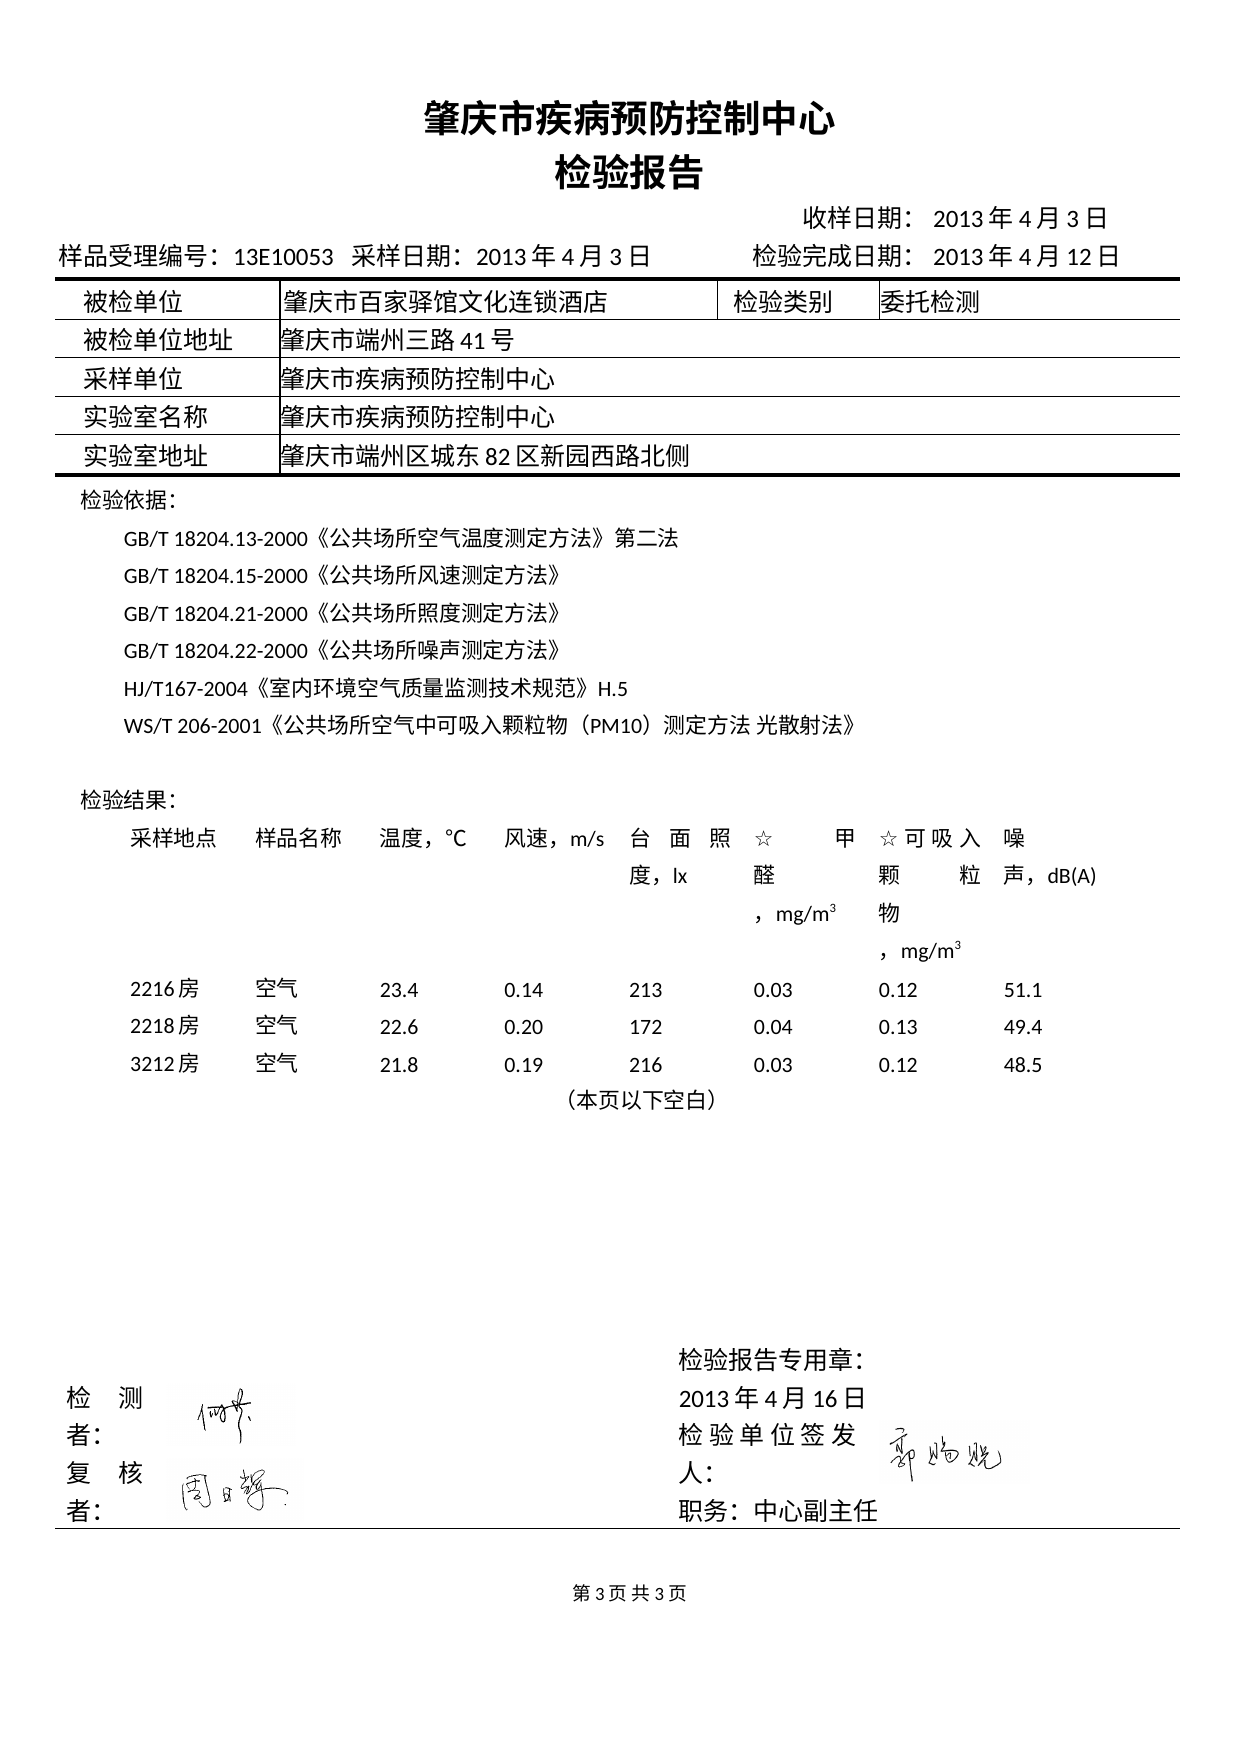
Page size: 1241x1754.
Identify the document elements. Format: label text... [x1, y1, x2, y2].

table_header 委托检测 [880, 281, 1180, 318]
picture [878, 1420, 1031, 1484]
table_cell 空气 [244, 965, 368, 1002]
table_header 噪声，dB(A) [992, 815, 1117, 965]
table_cell 3212房 [119, 1040, 243, 1077]
table_cell 0.12 [868, 965, 992, 1002]
table_cell 0.12 [868, 1040, 992, 1077]
table_cell 0.03 [743, 1040, 867, 1077]
table_header 被检单位 [55, 281, 279, 318]
table_cell 实验室名称 [55, 397, 279, 434]
table_cell 2216房 [119, 965, 243, 1002]
table_cell 213 [618, 965, 742, 1002]
text GB/T 18204.22-2000《公共场所噪声测定方法》 [80, 627, 1203, 665]
table_cell 0.04 [743, 1003, 867, 1040]
table_cell 51.1 [992, 965, 1117, 1002]
table_cell 肇庆市疾病预防控制中心 [281, 358, 1180, 396]
table_cell 2218房 [119, 1003, 243, 1040]
table_header ☆可吸入颗粒物，mg/m3 [868, 815, 992, 965]
table_cell 被检单位地址 [55, 320, 279, 357]
table_cell 48.5 [992, 1040, 1117, 1077]
table_cell 实验室地址 [55, 435, 279, 473]
table_header 肇庆市百家驿馆文化连锁酒店 [281, 281, 717, 318]
table_cell 0.13 [868, 1003, 992, 1040]
picture [166, 1458, 305, 1522]
table_header 风速，m/s [493, 815, 618, 965]
picture [166, 1383, 297, 1446]
table_cell 22.6 [368, 1003, 493, 1040]
table_header ☆甲醛，mg/m3 [743, 815, 867, 965]
table_cell 0.20 [493, 1003, 618, 1040]
text WS/T 206-2001《公共场所空气中可吸入颗粒物（PM10）测定方法 光散射法》 [80, 702, 1203, 740]
table_header 样品名称 [244, 815, 368, 965]
table_cell 49.4 [992, 1003, 1117, 1040]
table_cell 空气 [244, 1040, 368, 1077]
text GB/T 18204.21-2000《公共场所照度测定方法》 [80, 590, 1203, 627]
table_cell 肇庆市疾病预防控制中心 [281, 397, 1180, 434]
table_cell 肇庆市端州区城东82区新园西路北侧 [281, 435, 1180, 473]
text GB/T 18204.13-2000《公共场所空气温度测定方法》第二法 [80, 515, 1203, 552]
table_cell 21.8 [368, 1040, 493, 1077]
table_cell 0.03 [743, 965, 867, 1002]
table_header 检验类别 [718, 281, 879, 318]
table_header 台面照度，lx [618, 815, 742, 965]
text GB/T 18204.15-2000《公共场所风速测定方法》 [80, 552, 1203, 590]
table_cell 172 [618, 1003, 742, 1040]
text 检验依据： [80, 477, 1203, 515]
text （本页以下空白） [80, 1077, 1203, 1115]
table_header 温度，℃ [368, 815, 493, 965]
table_header 采样地点 [119, 815, 243, 965]
table_cell 0.14 [493, 965, 618, 1002]
table_cell 肇庆市端州三路41号 [281, 320, 1180, 357]
table_cell 216 [618, 1040, 742, 1077]
table_cell 采样单位 [55, 358, 279, 396]
table_cell 空气 [244, 1003, 368, 1040]
text HJ/T167-2004《室内环境空气质量监测技术规范》H.5 [80, 665, 1203, 702]
table_cell 0.19 [493, 1040, 618, 1077]
table_cell 23.4 [368, 965, 493, 1002]
text 检验结果： [80, 777, 1203, 815]
